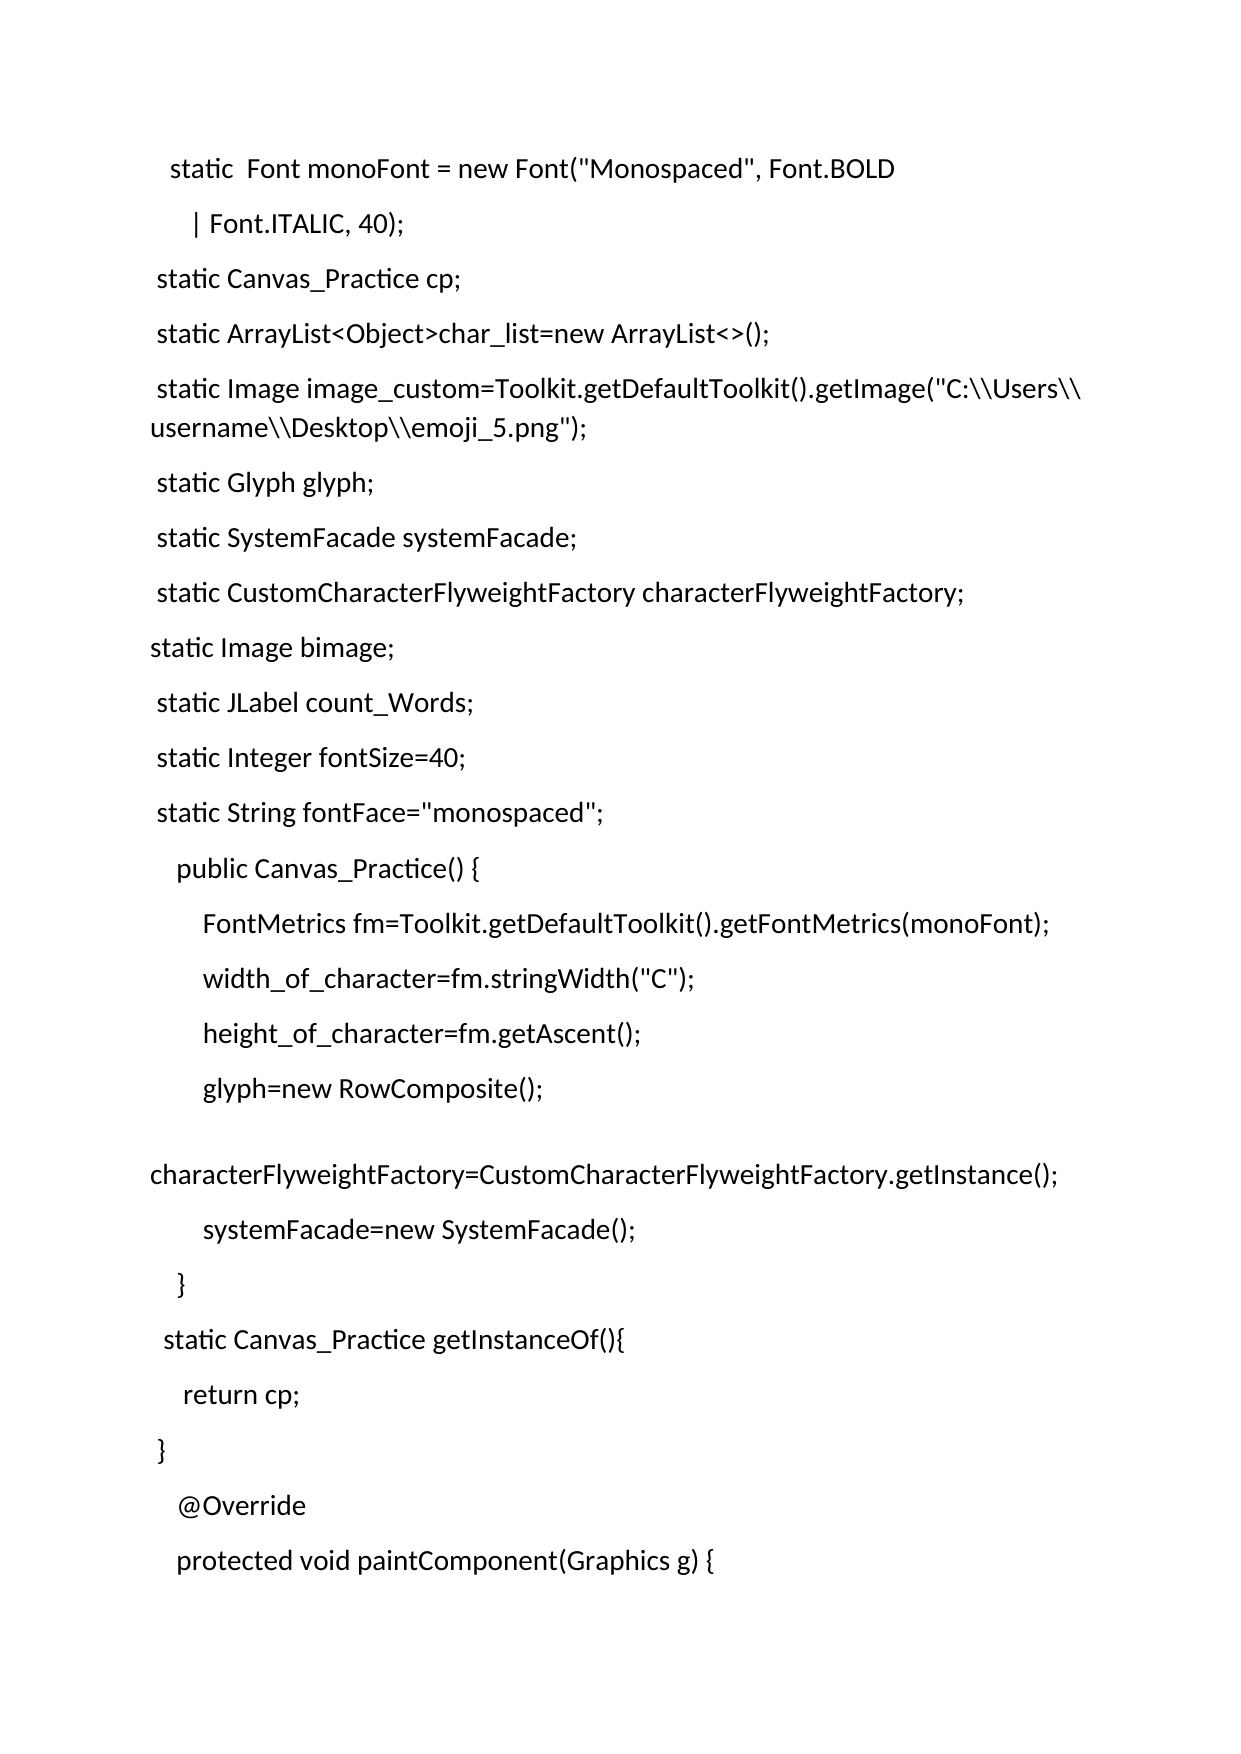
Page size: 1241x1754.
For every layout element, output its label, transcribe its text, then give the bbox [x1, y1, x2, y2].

text width_of_character=fm.stringWidth("C"); [150, 960, 1090, 996]
text } [150, 1266, 1090, 1302]
text protected void paintComponent(Graphics g) { [150, 1542, 1090, 1577]
text @Override [150, 1487, 1090, 1522]
text static CustomCharacterFlyweightFactory characterFlyweightFactory; [150, 574, 1090, 610]
text } [150, 1432, 1090, 1467]
text | Font.ITALIC, 40); [150, 205, 1090, 241]
text static ArrayList<Object>char_list=new ArrayList<>(); [150, 315, 1090, 351]
text static Image image_custom=Toolkit.getDefaultToolkit().getImage("C:\\Users\\username\\Desktop\\emoji_5.png"); [150, 370, 1090, 444]
text public Canvas_Practice() { [150, 850, 1090, 885]
text glyph=new RowComposite(); [150, 1070, 1090, 1106]
text static Canvas_Practice getInstanceOf(){ [150, 1321, 1090, 1357]
text characterFlyweightFactory=CustomCharacterFlyweightFactory.getInstance(); [150, 1125, 1090, 1192]
text static Image bimage; [150, 629, 1090, 665]
text static SystemFacade systemFacade; [150, 519, 1090, 555]
text systemFacade=new SystemFacade(); [150, 1211, 1090, 1247]
text static Font monoFont = new Font("Monospaced", Font.BOLD [150, 150, 1090, 186]
text static Integer fontSize=40; [150, 739, 1090, 775]
text static Canvas_Practice cp; [150, 260, 1090, 296]
text static Glyph glyph; [150, 464, 1090, 499]
text height_of_character=fm.getAscent(); [150, 1015, 1090, 1051]
text static JLabel count_Words; [150, 684, 1090, 720]
text return cp; [150, 1376, 1090, 1412]
text static String fontFace="monospaced"; [150, 794, 1090, 830]
text FontMetrics fm=Toolkit.getDefaultToolkit().getFontMetrics(monoFont); [150, 905, 1090, 940]
